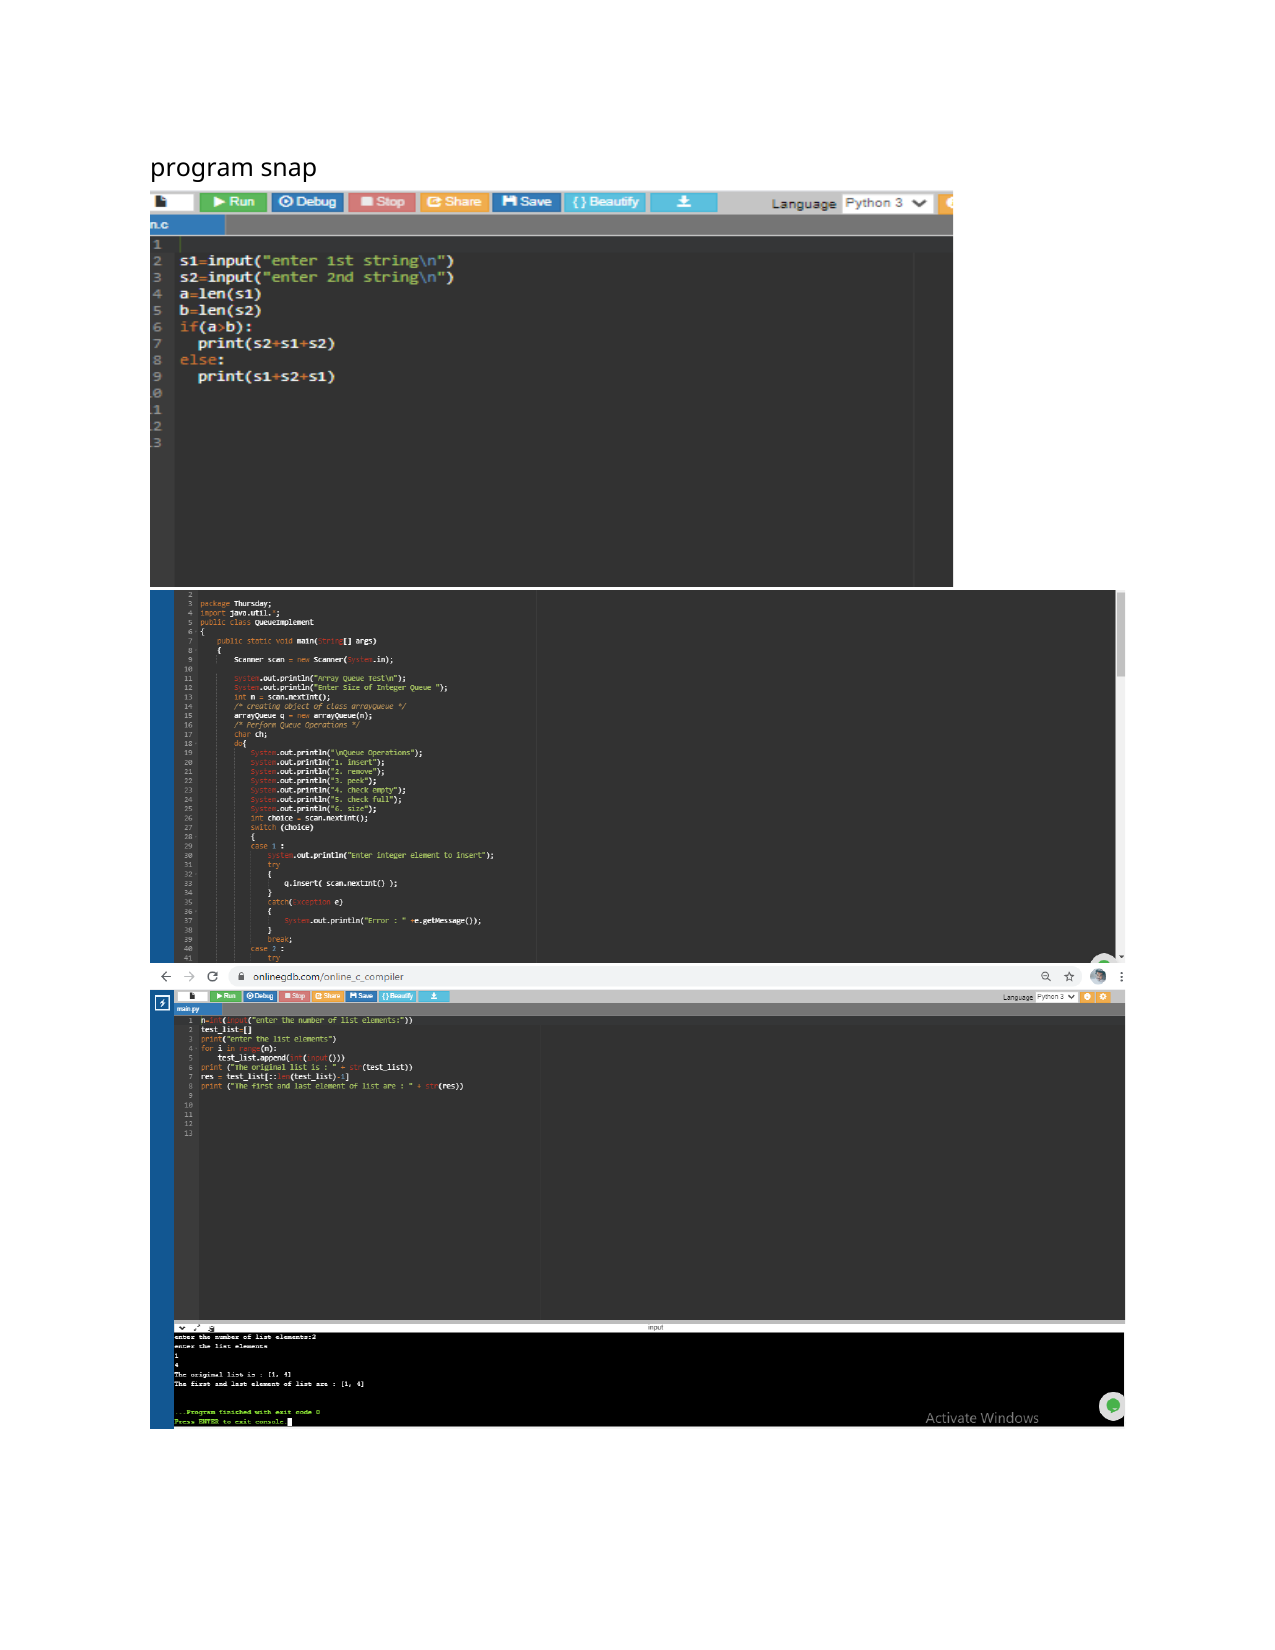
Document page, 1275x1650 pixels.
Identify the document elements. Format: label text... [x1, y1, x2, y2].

picture [150, 966, 1125, 1429]
picture [150, 590, 1125, 963]
picture [150, 188, 954, 587]
